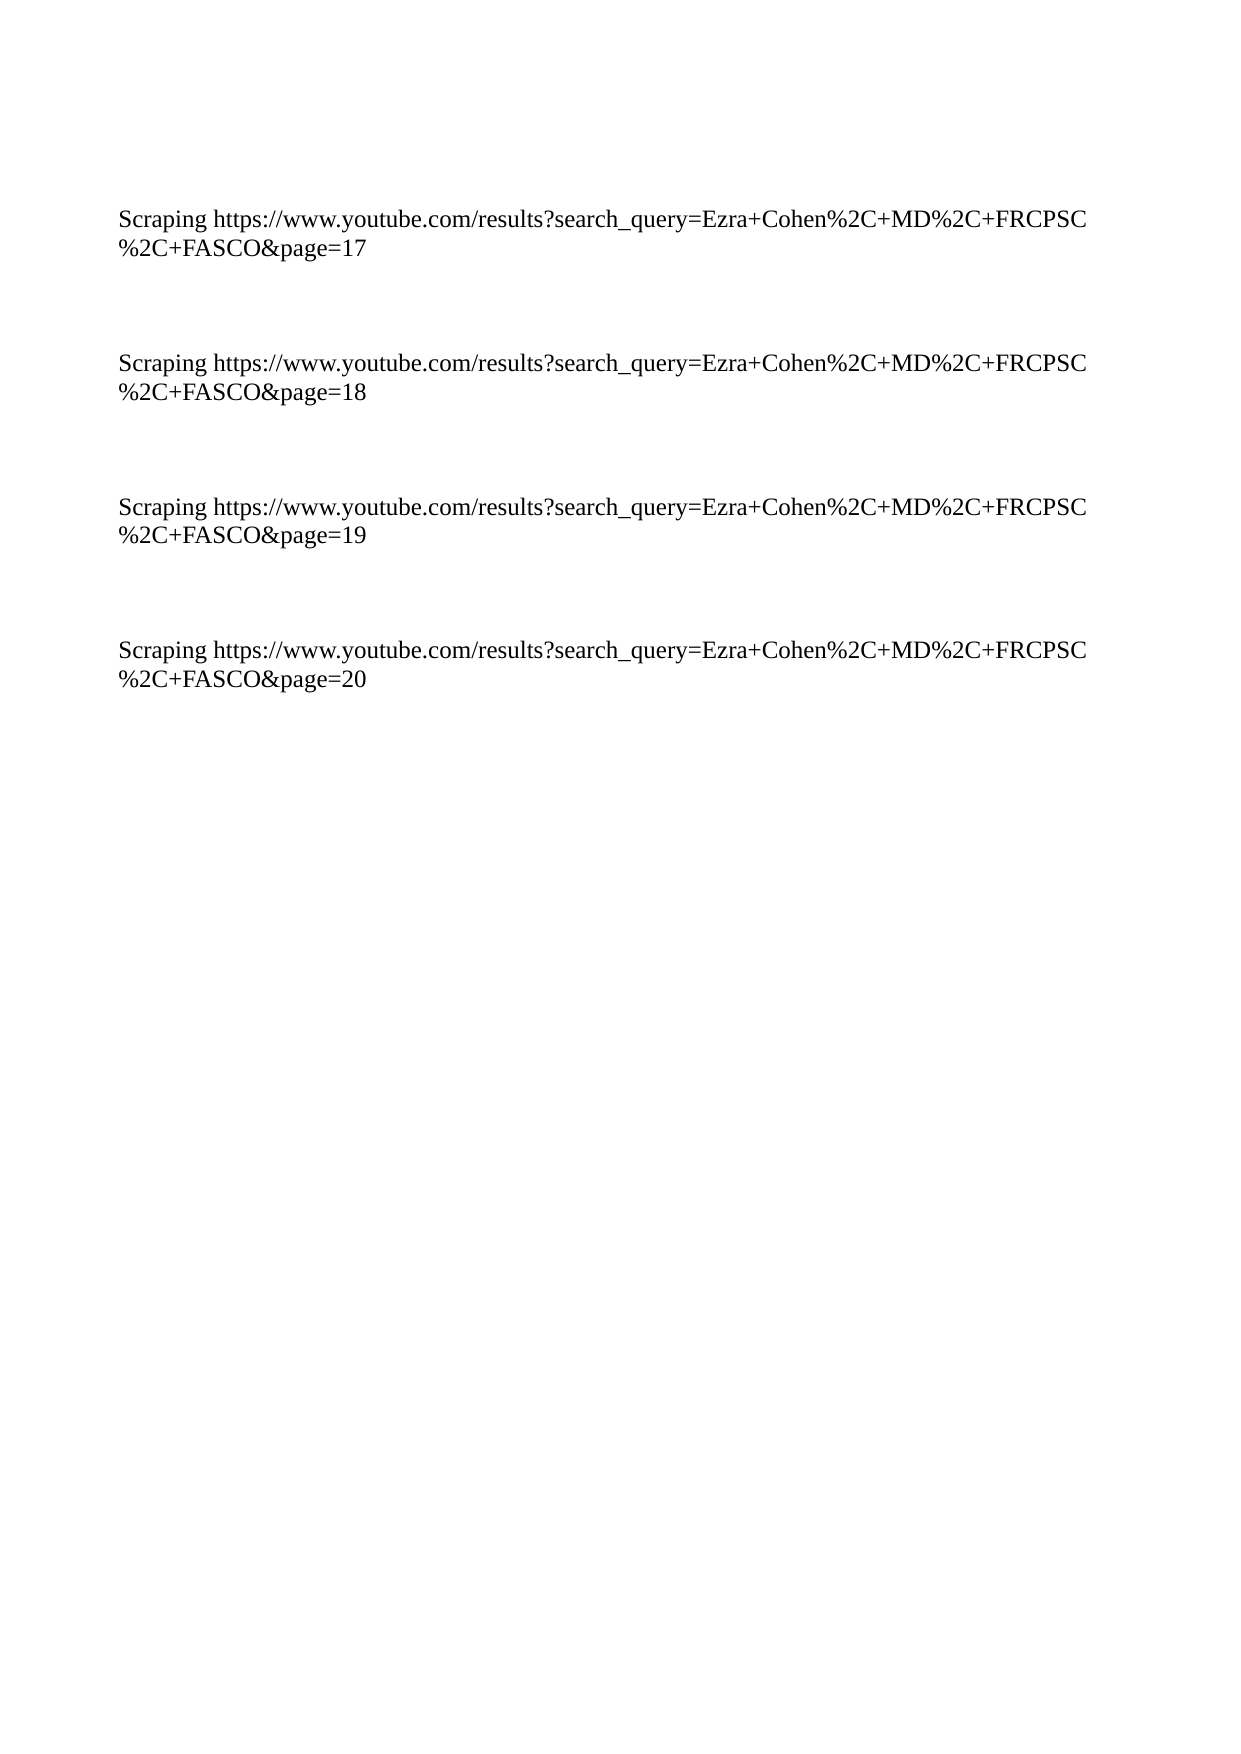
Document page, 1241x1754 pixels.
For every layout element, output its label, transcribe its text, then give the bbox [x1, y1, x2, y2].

text Scraping https://www.youtube.com/results?search_query=Ezra+Cohen%2C+MD%2C+FRCPSC%2C+FASCO&page=19 [118, 492, 1122, 549]
text Scraping https://www.youtube.com/results?search_query=Ezra+Cohen%2C+MD%2C+FRCPSC%2C+FASCO&page=20 [118, 636, 1122, 693]
text Scraping https://www.youtube.com/results?search_query=Ezra+Cohen%2C+MD%2C+FRCPSC%2C+FASCO&page=17 [118, 204, 1122, 262]
text Scraping https://www.youtube.com/results?search_query=Ezra+Cohen%2C+MD%2C+FRCPSC%2C+FASCO&page=18 [118, 348, 1122, 406]
